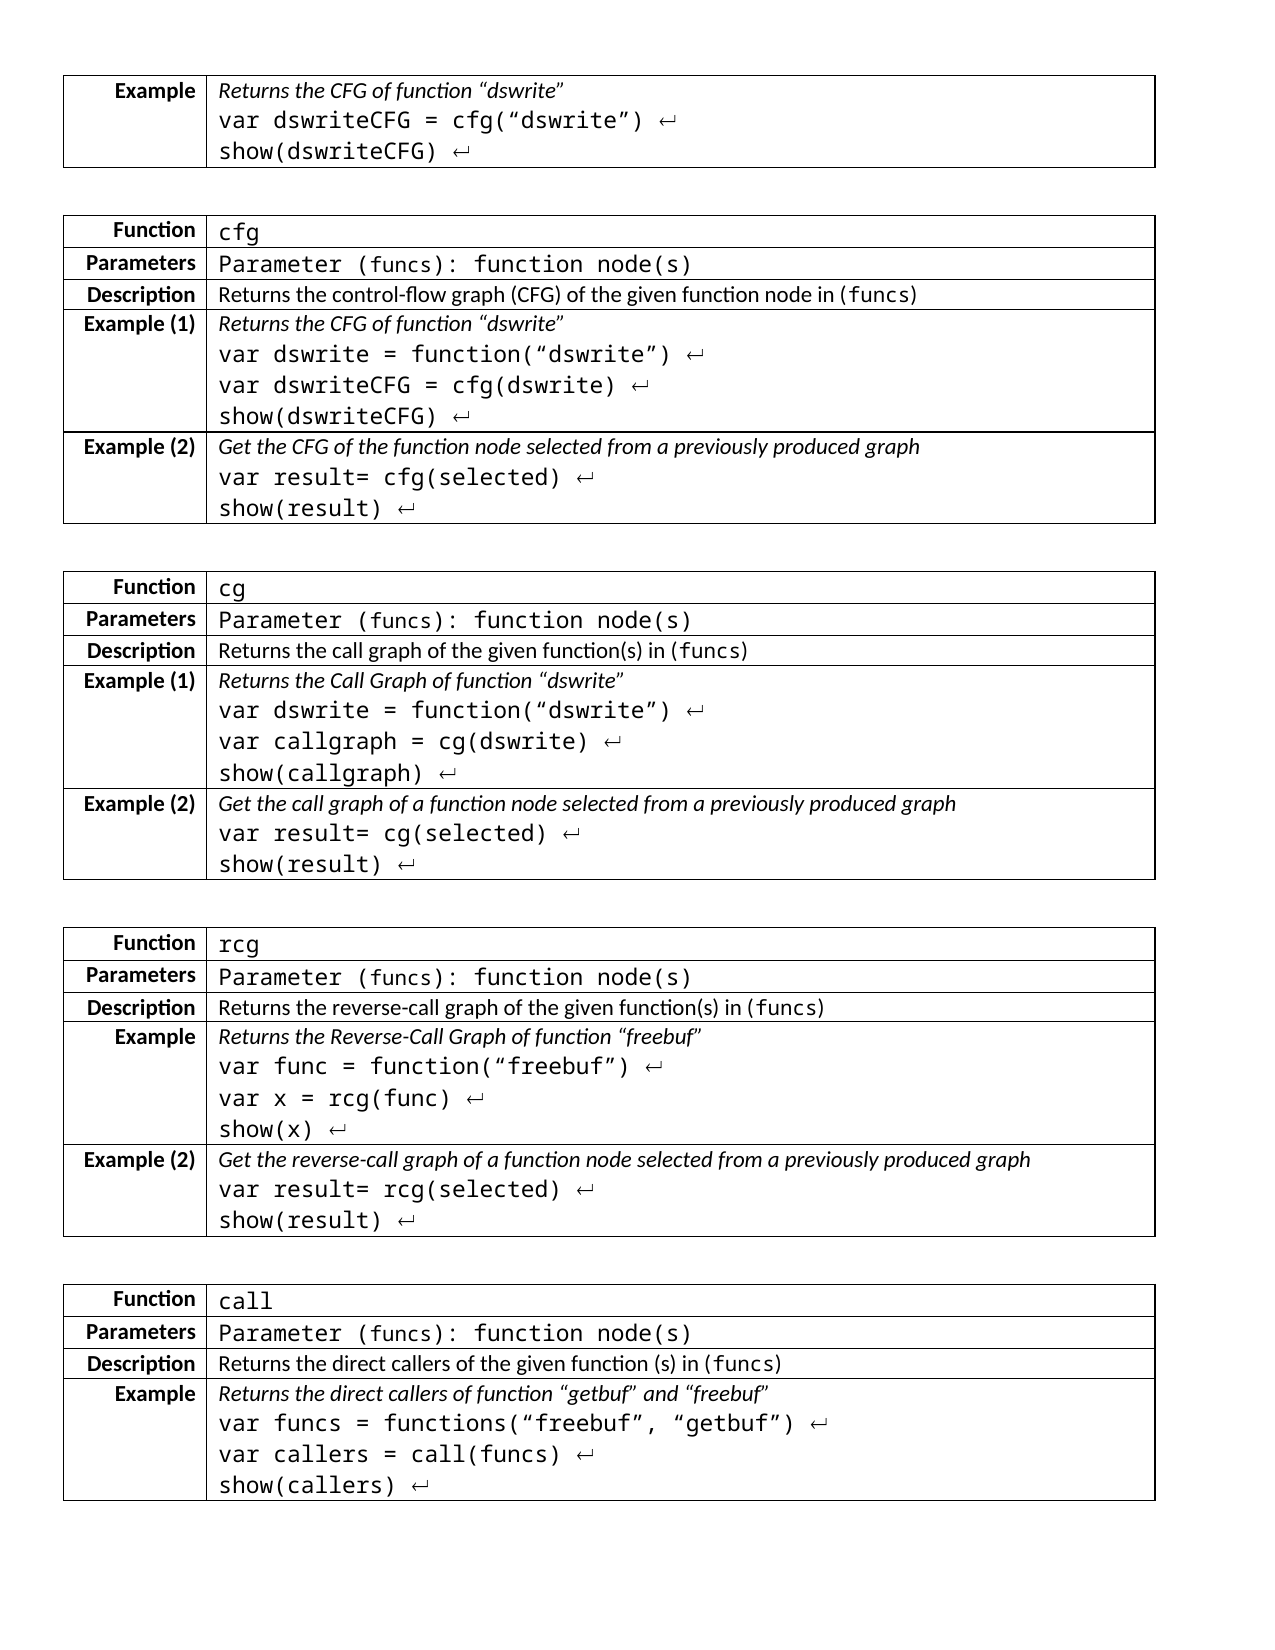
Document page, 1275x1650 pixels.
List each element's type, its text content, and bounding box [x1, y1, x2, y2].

table_cell Parameters [64, 248, 206, 279]
table_cell Returns the reverse-call graph of the given function(s) in (funcs) [207, 993, 1154, 1021]
table_cell Returns the CFG of function “dswrite” var dswriteCFG = cfg(“dswrite”) show(dswriteCFG) [207, 76, 1154, 167]
table_cell Returns the Call Graph of function “dswrite” var dswrite = function(“dswrite”) var callgraph = cg(dswrite) show(callgraph) [207, 666, 1154, 788]
table_cell Parameter (funcs): function node(s) [207, 1317, 1154, 1348]
table_cell Parameter (funcs): function node(s) [207, 604, 1154, 635]
table_header rcg [207, 928, 1154, 959]
table_cell Description [64, 280, 206, 308]
table_cell Parameters [64, 961, 206, 992]
table_header Function [64, 572, 206, 603]
table_header Function [64, 216, 206, 247]
table_cell Example [64, 1379, 206, 1500]
table_cell Example (2) [64, 433, 206, 523]
table_cell Example (1) [64, 666, 206, 788]
table_cell Description [64, 993, 206, 1021]
table_cell Parameter (funcs): function node(s) [207, 248, 1154, 279]
table_cell Parameter (funcs): function node(s) [207, 961, 1154, 992]
table_cell Returns the control-flow graph (CFG) of the given function node in (funcs) [207, 280, 1154, 308]
table_cell Example (2) [64, 789, 206, 879]
table_cell Description [64, 636, 206, 665]
table_cell Returns the call graph of the given function(s) in (funcs) [207, 636, 1154, 665]
table_cell Returns the CFG of function “dswrite” var dswrite = function(“dswrite”) var dswriteCFG = cfg(dswrite) show(dswriteCFG) [207, 310, 1154, 431]
table_cell Get the CFG of the function node selected from a previously produced graph var result= cfg(selected) show(result) [207, 433, 1154, 523]
table_header Function [64, 1285, 206, 1316]
table_cell Parameters [64, 1317, 206, 1348]
table_cell Returns the direct callers of the given function (s) in (funcs) [207, 1349, 1154, 1378]
table_cell Returns the direct callers of function “getbuf” and “freebuf” var funcs = functions(“freebuf”, “getbuf”) var callers = call(funcs) show(callers) [207, 1379, 1154, 1500]
table_header Function [64, 928, 206, 959]
table_cell Returns the Reverse-Call Graph of function “freebuf” var func = function(“freebuf”) var x = rcg(func) show(x) [207, 1022, 1154, 1144]
table_cell Description [64, 1349, 206, 1378]
table_cell Get the call graph of a function node selected from a previously produced graph var result= cg(selected) show(result) [207, 789, 1154, 879]
table_header cg [207, 572, 1154, 603]
table_cell Get the reverse-call graph of a function node selected from a previously produced graph var result= rcg(selected) show(result) [207, 1145, 1154, 1236]
table_header cfg [207, 216, 1154, 247]
table_cell Example [64, 76, 206, 167]
table_cell Example (1) [64, 310, 206, 431]
table_cell Parameters [64, 604, 206, 635]
table_cell Example [64, 1022, 206, 1144]
table_cell Example (2) [64, 1145, 206, 1236]
table_header call [207, 1285, 1154, 1316]
